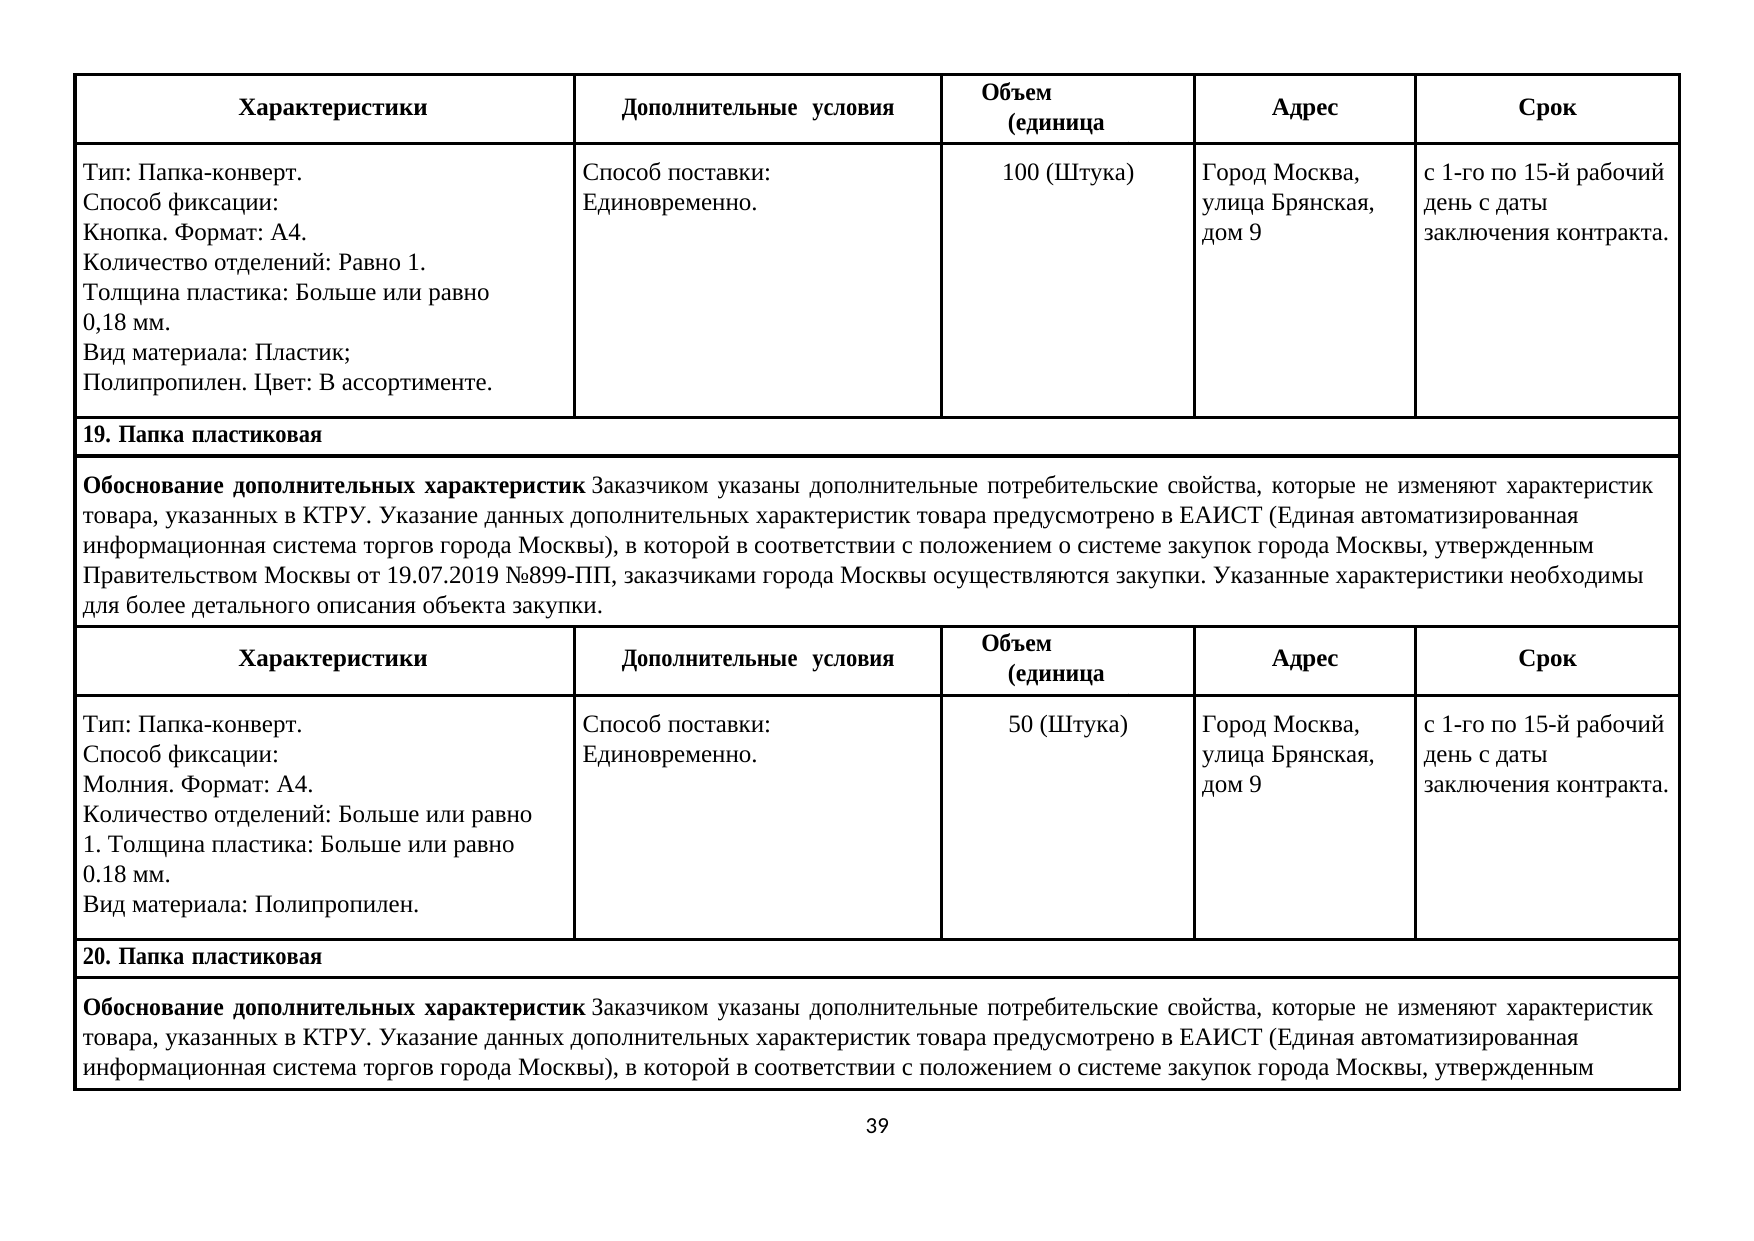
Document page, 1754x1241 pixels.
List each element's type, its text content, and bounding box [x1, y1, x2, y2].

table_cell c 1-го по 15-й рабочий день c даты заключения контракта. [1417, 697, 1678, 938]
table_cell 100 (Штука) [943, 145, 1193, 416]
table_cell Город Москва, улица Брянская, дом 9 [1196, 697, 1414, 938]
table_cell Дополнительные условия [576, 628, 940, 693]
table_header Срок [1417, 76, 1678, 142]
table_cell Срок [1417, 628, 1678, 693]
table_cell Способ поставки: Единовременно. [576, 697, 940, 938]
table_cell Тип: Папка-конверт. Способ фиксации: Кнопка. Формат: A4. Количество отделений: Равно 1. Толщина пластика: Больше или равно 0,18 мм. Вид материала: Пластик; Полипропилен. Цвет: В ассортименте. [77, 145, 573, 416]
table_header Адрес [1196, 76, 1414, 142]
table_cell Объем (единица измерения) [943, 628, 1193, 693]
table_cell Город Москва, улица Брянская, дом 9 [1196, 145, 1414, 416]
table_header Объем (единица измерения) [943, 76, 1193, 142]
table_cell 50 (Штука) [943, 697, 1193, 938]
table_cell c 1-го по 15-й рабочий день c даты заключения контракта. [1417, 145, 1678, 416]
table_cell Характеристики [77, 628, 573, 693]
table_cell 20. Папка пластиковая [77, 941, 1678, 976]
table_cell Обоснование дополнительных характеристик Заказчиком указаны дополнительные потребительские свойства, которые не изменяют характеристик товара, указанных в КТРУ. Указание данных дополнительных характеристик товара предусмотрено в ЕАИСТ (Единая автоматизированная информационная система торгов города Москвы), в которой в соответствии с положением о системе закупок города Москвы, утвержденным Правительством Москвы от 19.07.2019 №899-ПП, заказчиками города Москвы осуществляются закупки. Указанные характеристики необходимы для более детального описания объекта закупки. [77, 458, 1678, 625]
table_cell 19. Папка пластиковая [77, 419, 1678, 454]
table_cell Обоснование дополнительных характеристик Заказчиком указаны дополнительные потребительские свойства, которые не изменяют характеристик товара, указанных в КТРУ. Указание данных дополнительных характеристик товара предусмотрено в ЕАИСТ (Единая автоматизированная информационная система торгов города Москвы), в которой в соответствии с положением о системе закупок города Москвы, утвержденным [77, 979, 1678, 1088]
table_header Дополнительные условия [576, 76, 940, 142]
table_cell Способ поставки: Единовременно. [576, 145, 940, 416]
table_header Характеристики [77, 76, 573, 142]
table_cell Тип: Папка-конверт. Способ фиксации: Молния. Формат: A4. Количество отделений: Больше или равно 1. Толщина пластика: Больше или равно 0.18 мм. Вид материала: Полипропилен. [77, 697, 573, 938]
table_cell Адрес [1196, 628, 1414, 693]
